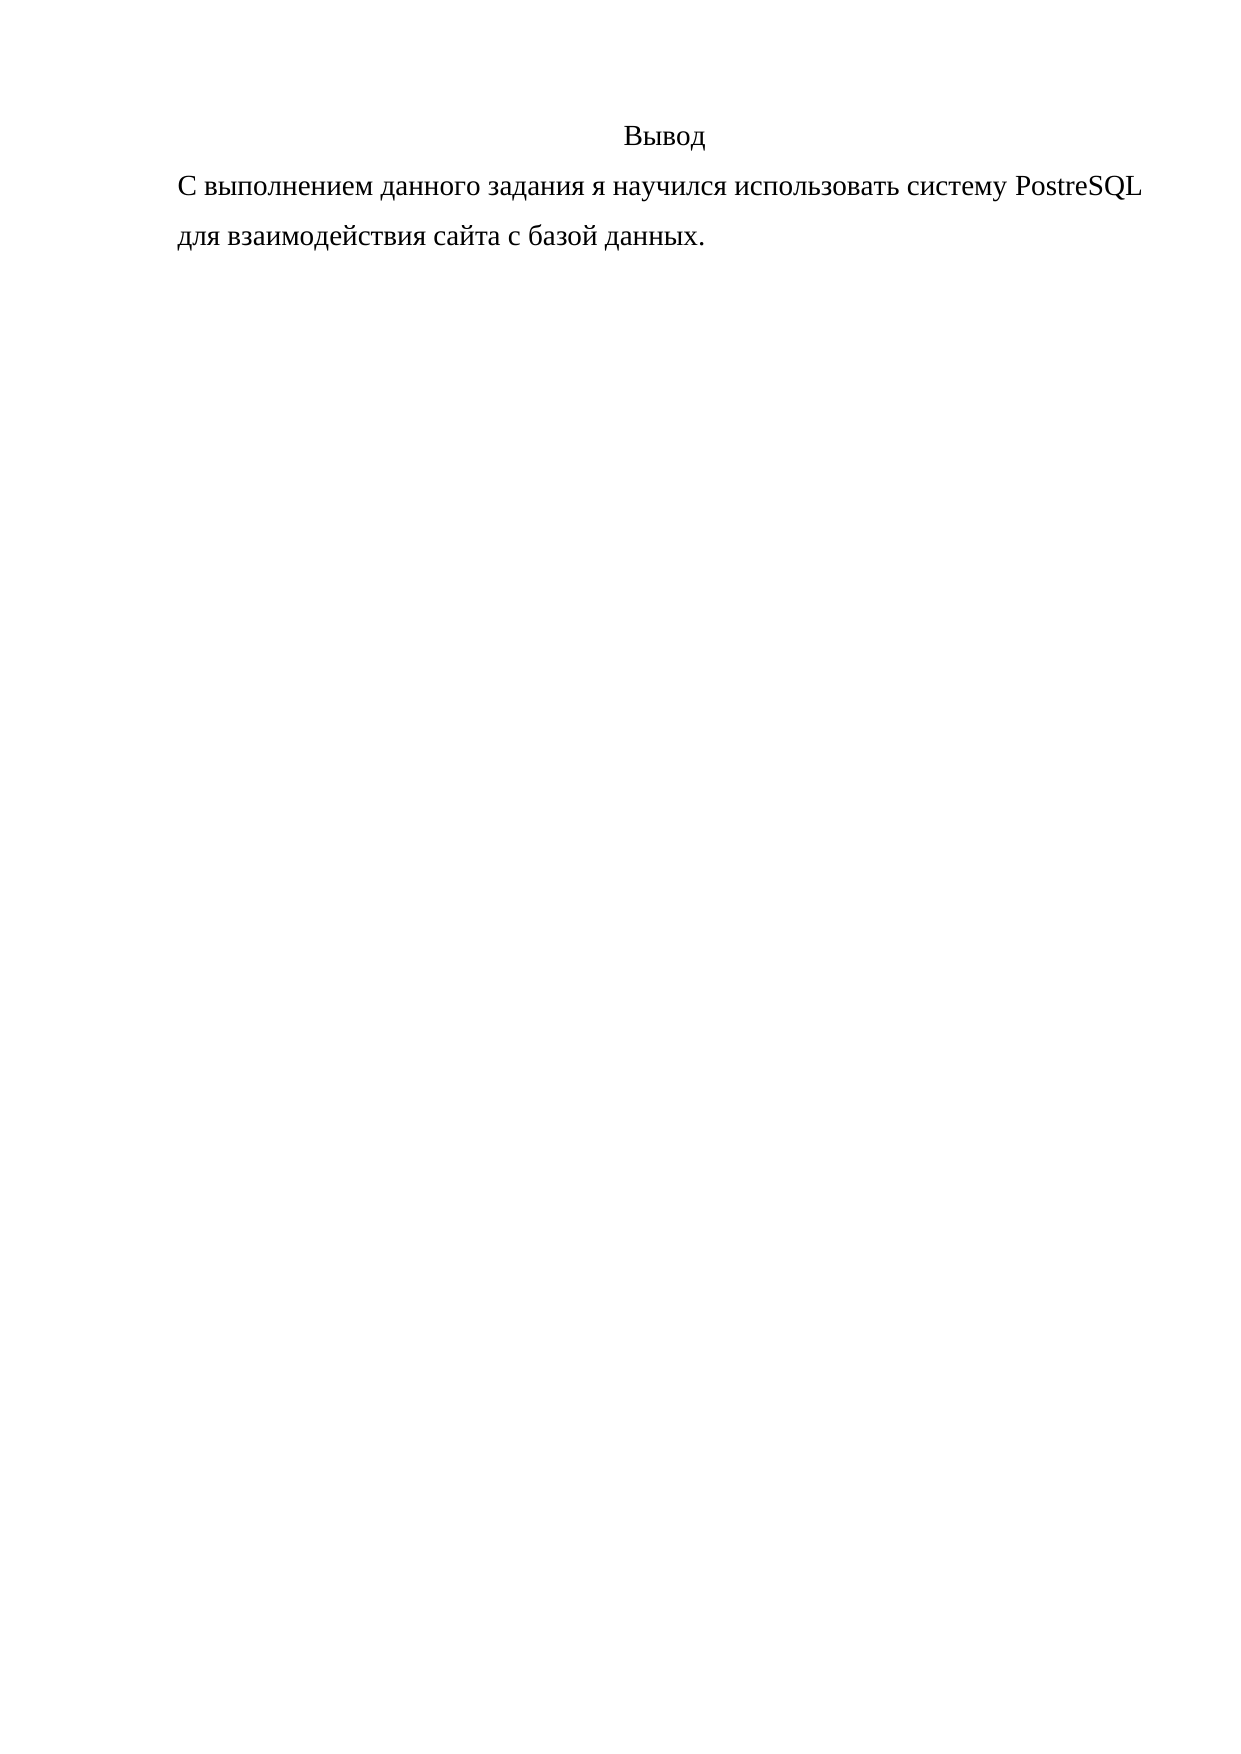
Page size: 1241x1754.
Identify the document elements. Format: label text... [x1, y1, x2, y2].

text для взаимодействия сайта с базой данных. [177, 218, 1152, 252]
text Вывод [177, 118, 1152, 152]
text С выполнением данного задания я научился использовать систему PostreSQL [177, 168, 1152, 202]
